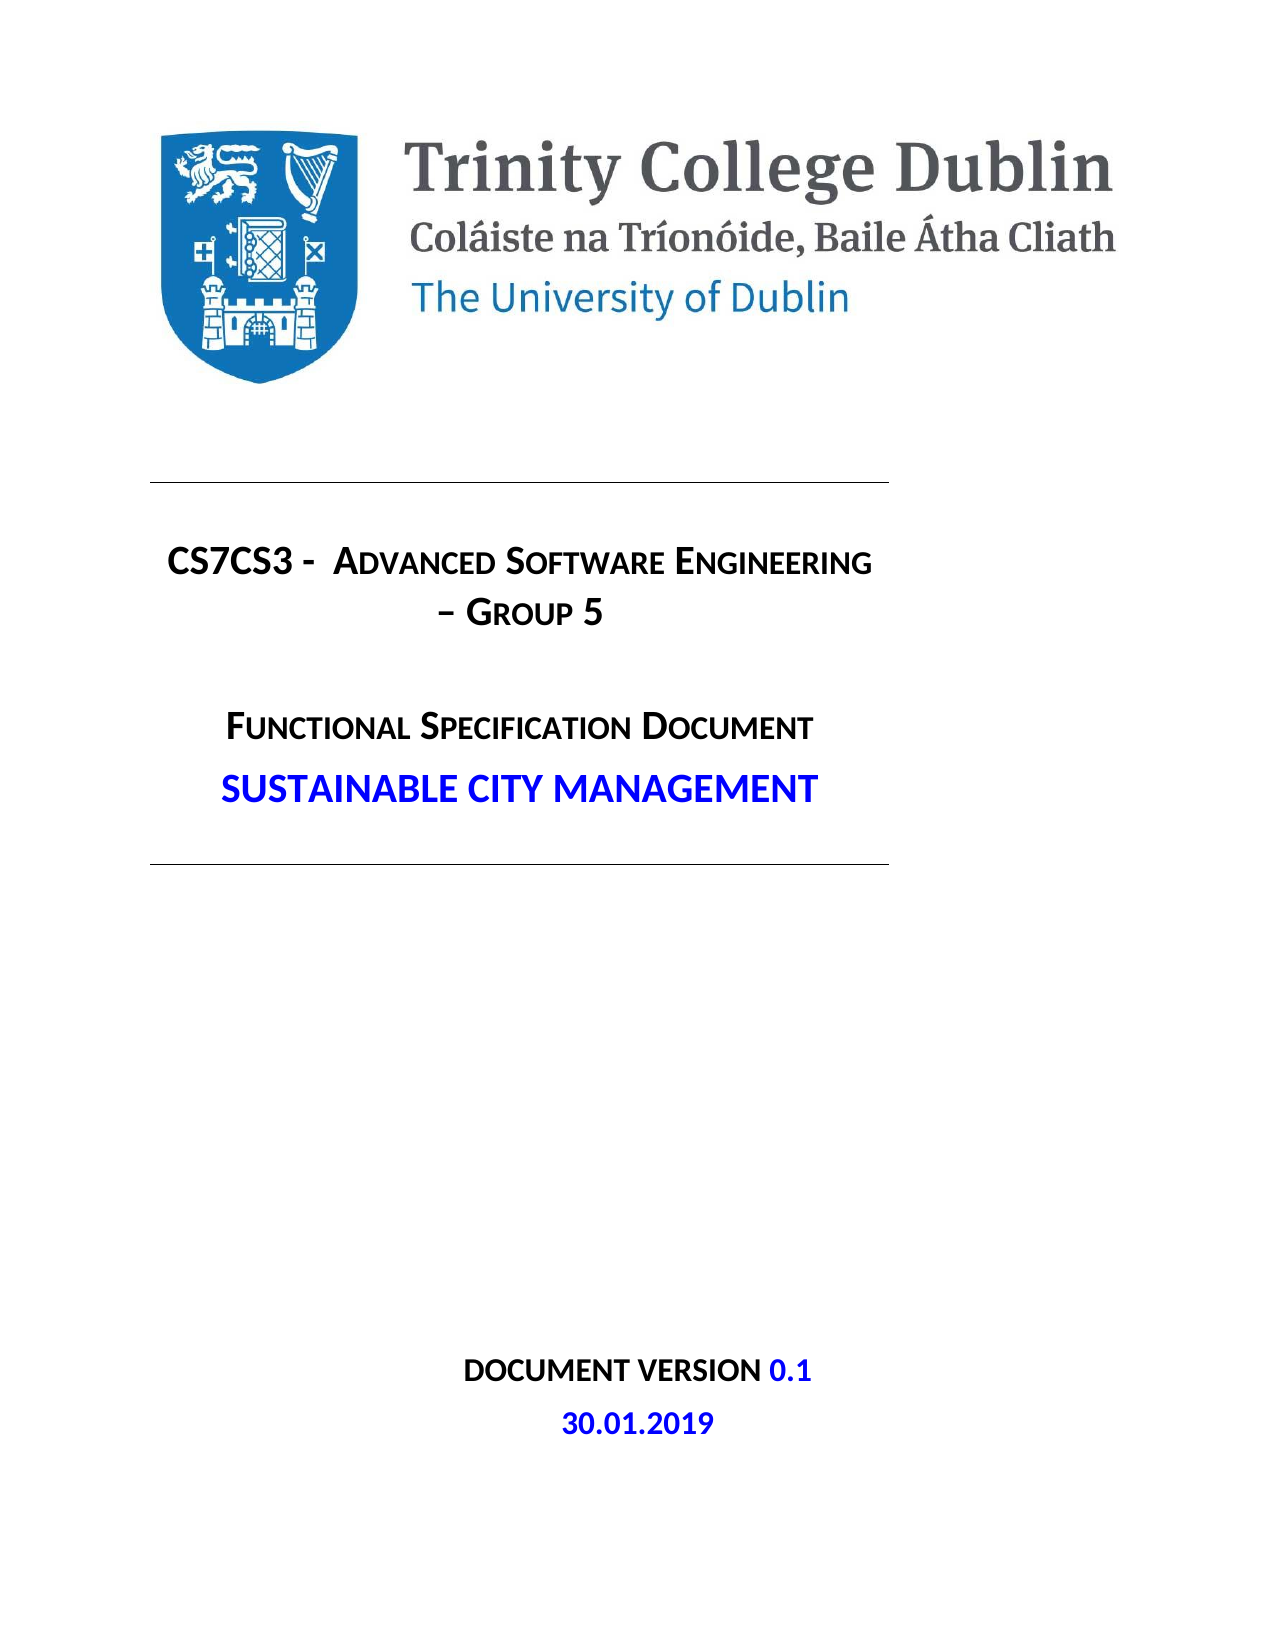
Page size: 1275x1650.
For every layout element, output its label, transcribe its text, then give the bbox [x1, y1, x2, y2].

text DOCUMENT VERSION 0.1 [150, 1349, 1125, 1389]
text 30.01.2019 [150, 1402, 1125, 1443]
picture [150, 121, 1125, 393]
table_header CS7CS3 - Advanced Software Engineering – Group 5 Functional Specification Document SUSTAINABLE CITY MANAGEMENT [150, 483, 889, 863]
